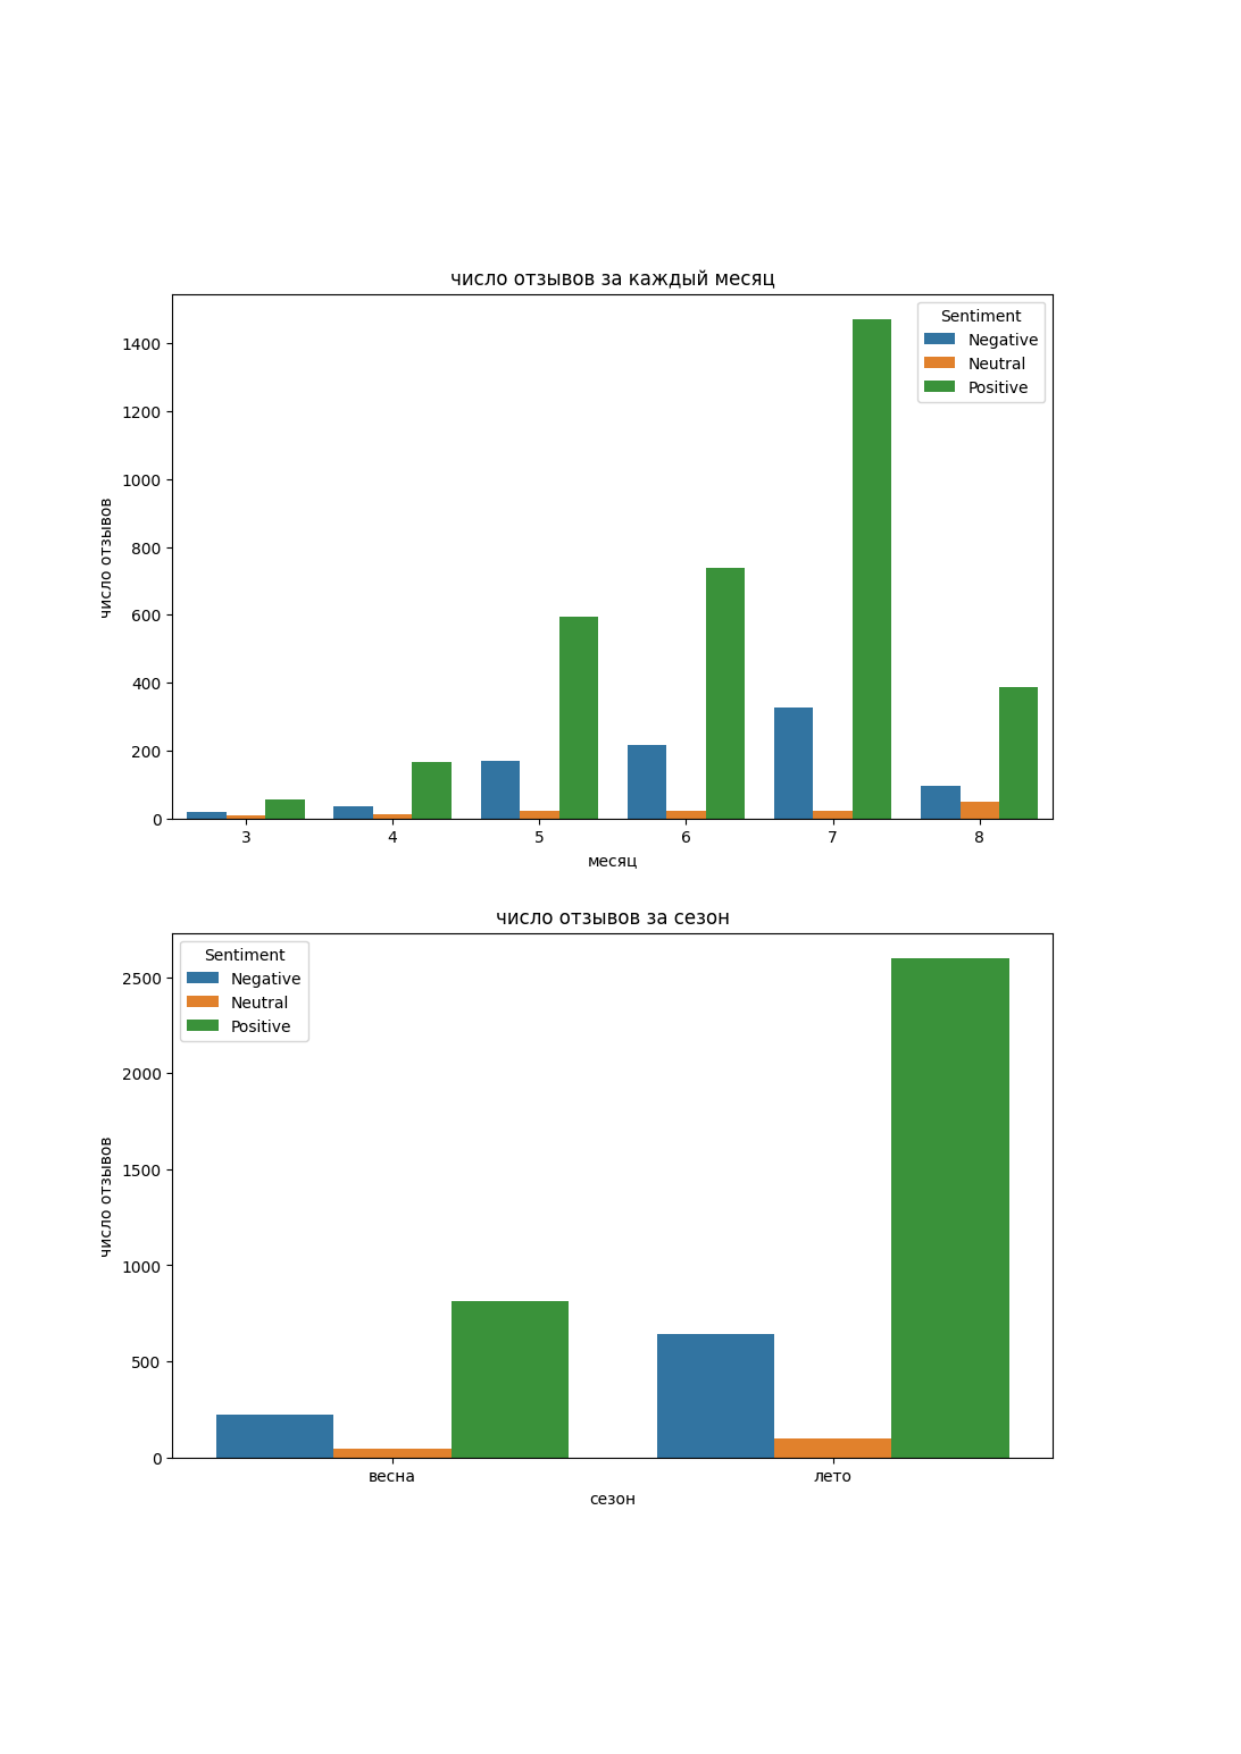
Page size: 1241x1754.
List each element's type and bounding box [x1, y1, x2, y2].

picture [88, 897, 1063, 1518]
picture [88, 258, 1063, 879]
